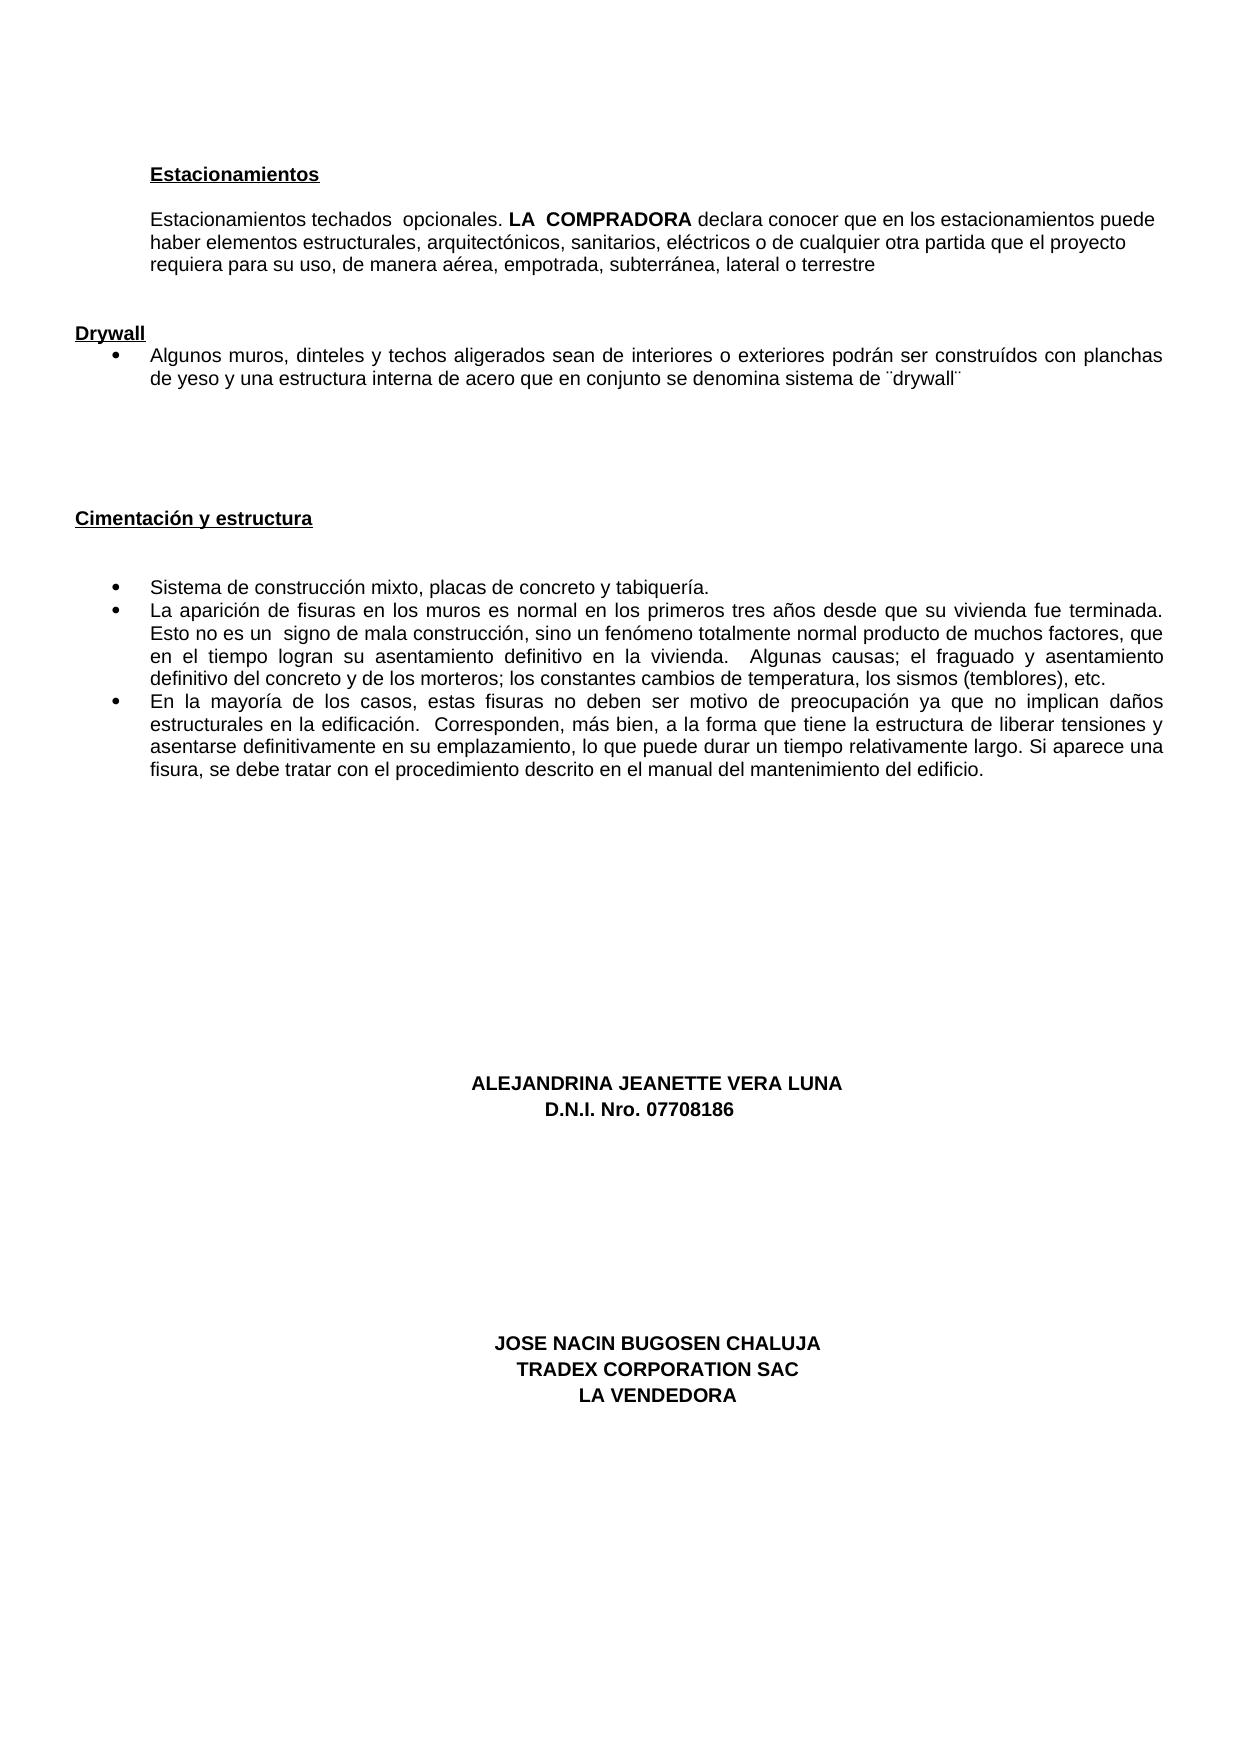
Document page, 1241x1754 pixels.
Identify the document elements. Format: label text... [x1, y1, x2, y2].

list En la mayoría de los casos, estas fisuras no deben ser motivo de preocupación ya que no implican daños estructurales en la edificación. Corresponden, más bien, a la forma que tiene la estructura de liberar tensiones y asentarse definitivamente en su emplazamiento, lo que puede durar un tiempo relativamente largo. Si aparece una fisura, se debe tratar con el procedimiento descrito en el manual del mantenimiento del edificio. [112, 690, 1165, 781]
list Estacionamientos [150, 162, 1165, 185]
text LA VENDEDORA [150, 1384, 1165, 1407]
list Algunos muros, dinteles y techos aligerados sean de interiores o exteriores podrán ser construídos con planchas de yeso y una estructura interna de acero que en conjunto se denomina sistema de ¨drywall¨ [112, 344, 1165, 390]
text JOSE NACIN BUGOSEN CHALUJA [150, 1332, 1165, 1354]
text ALEJANDRINA JEANETTE VERA LUNA [75, 1071, 1165, 1094]
list Sistema de construcción mixto, placas de concreto y tabiquería. [112, 576, 1165, 599]
text D.N.I. Nro. 07708186 [75, 1097, 1165, 1120]
list Estacionamientos techados opcionales. LA COMPRADORA declara conocer que en los estacionamientos puede haber elementos estructurales, arquitectónicos, sanitarios, eléctricos o de cualquier otra partida que el proyecto requiera para su uso, de manera aérea, empotrada, subterránea, lateral o terrestre [150, 208, 1165, 276]
text Cimentación y estructura [75, 507, 1165, 529]
list La aparición de fisuras en los muros es normal en los primeros tres años desde que su vivienda fue terminada. Esto no es un signo de mala construcción, sino un fenómeno totalmente normal producto de muchos factores, que en el tiempo logran su asentamiento definitivo en la vivienda. Algunas causas; el fraguado y asentamiento definitivo del concreto y de los morteros; los constantes cambios de temperatura, los sismos (temblores), etc. [112, 599, 1165, 690]
text Drywall [75, 321, 1165, 344]
text TRADEX CORPORATION SAC [150, 1358, 1165, 1381]
